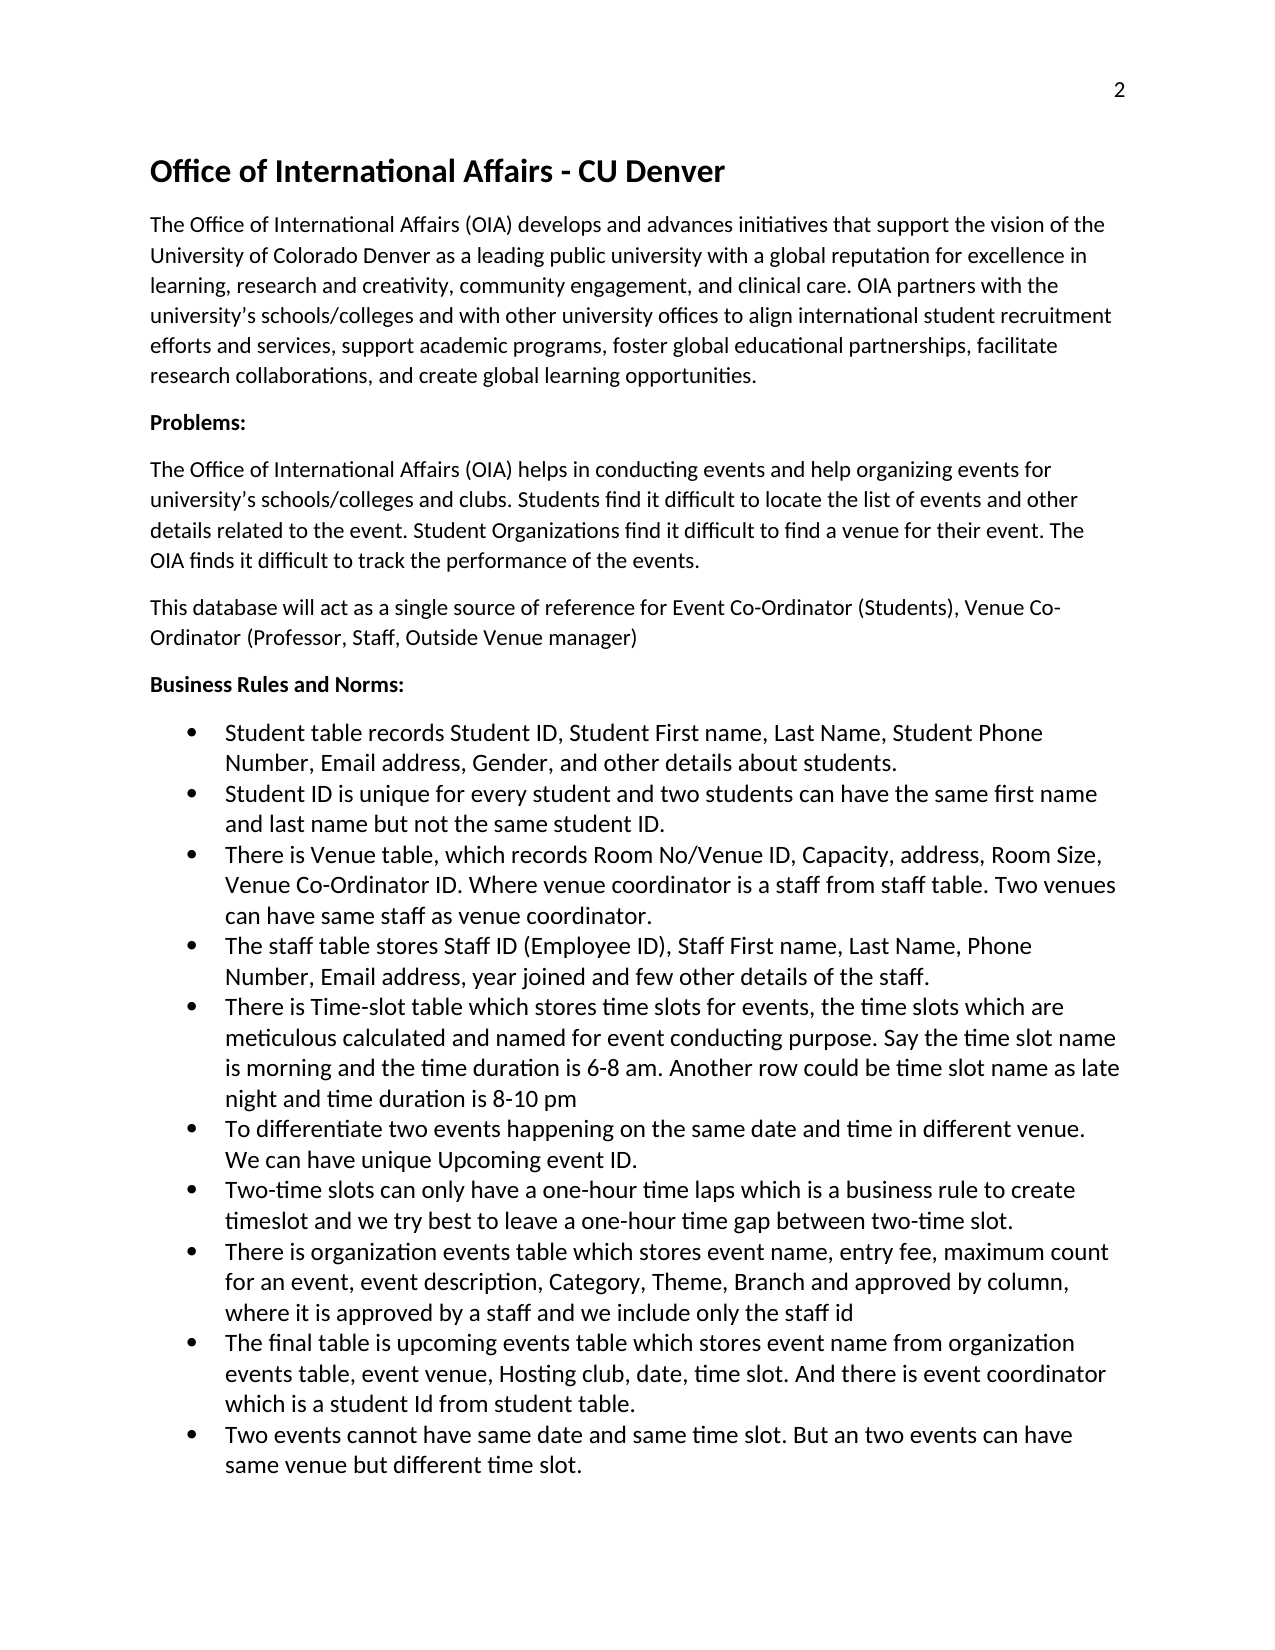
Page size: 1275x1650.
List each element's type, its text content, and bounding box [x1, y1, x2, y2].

text The Office of International Affairs (OIA) helps in conducting events and help organizing events for university’s schools/colleges and clubs. Students find it difficult to locate the list of events and other details related to the event. Student Organizations find it difficult to find a venue for their event. The OIA finds it difficult to track the performance of the events. [150, 455, 1125, 574]
list Student table records Student ID, Student First name, Last Name, Student Phone Number, Email address, Gender, and other details about students. [187, 717, 1125, 778]
list There is Time-slot table which stores time slots for events, the time slots which are meticulous calculated and named for event conducting purpose. Say the time slot name is morning and the time duration is 6-8 am. Another row could be time slot name as late night and time duration is 8-10 pm [187, 992, 1125, 1114]
list The final table is upcoming events table which stores event name from organization events table, event venue, Hosting club, date, time slot. And there is event coordinator which is a student Id from student table. [187, 1327, 1125, 1419]
text The Office of International Affairs (OIA) develops and advances initiatives that support the vision of the University of Colorado Denver as a leading public university with a global reputation for excellence in learning, research and creativity, community engagement, and clinical care. OIA partners with the university’s schools/colleges and with other university offices to align international student recruitment efforts and services, support academic programs, foster global educational partnerships, facilitate research collaborations, and create global learning opportunities. ​ [150, 211, 1125, 390]
text Office of International Affairs - CU Denver [150, 150, 1125, 191]
list There is organization events table which stores event name, entry fee, maximum count for an event, event description, Category, Theme, Branch and approved by column, where it is approved by a staff and we include only the staff id [187, 1236, 1125, 1327]
text Business Rules and Norms: [150, 670, 1125, 698]
list Two events cannot have same date and same time slot. But an two events can have same venue but different time slot. [187, 1419, 1125, 1480]
text Problems: [150, 408, 1125, 437]
list The staff table stores Staff ID (Employee ID), Staff First name, Last Name, Phone Number, Email address, year joined and few other details of the staff. [187, 931, 1125, 992]
list Student ID is unique for every student and two students can have the same first name and last name but not the same student ID. [187, 778, 1125, 839]
list To differentiate two events happening on the same date and time in different venue. We can have unique Upcoming event ID. [187, 1114, 1125, 1175]
text This database will act as a single source of reference for Event Co-Ordinator (Students), Venue Co-Ordinator (Professor, Staff, Outside Venue manager) [150, 593, 1125, 651]
list Two-time slots can only have a one-hour time laps which is a business rule to create timeslot and we try best to leave a one-hour time gap between two-time slot. [187, 1175, 1125, 1236]
list There is Venue table, which records Room No/Venue ID, Capacity, address, Room Size, Venue Co-Ordinator ID. Where venue coordinator is a staff from staff table. Two venues can have same staff as venue coordinator. [187, 839, 1125, 931]
